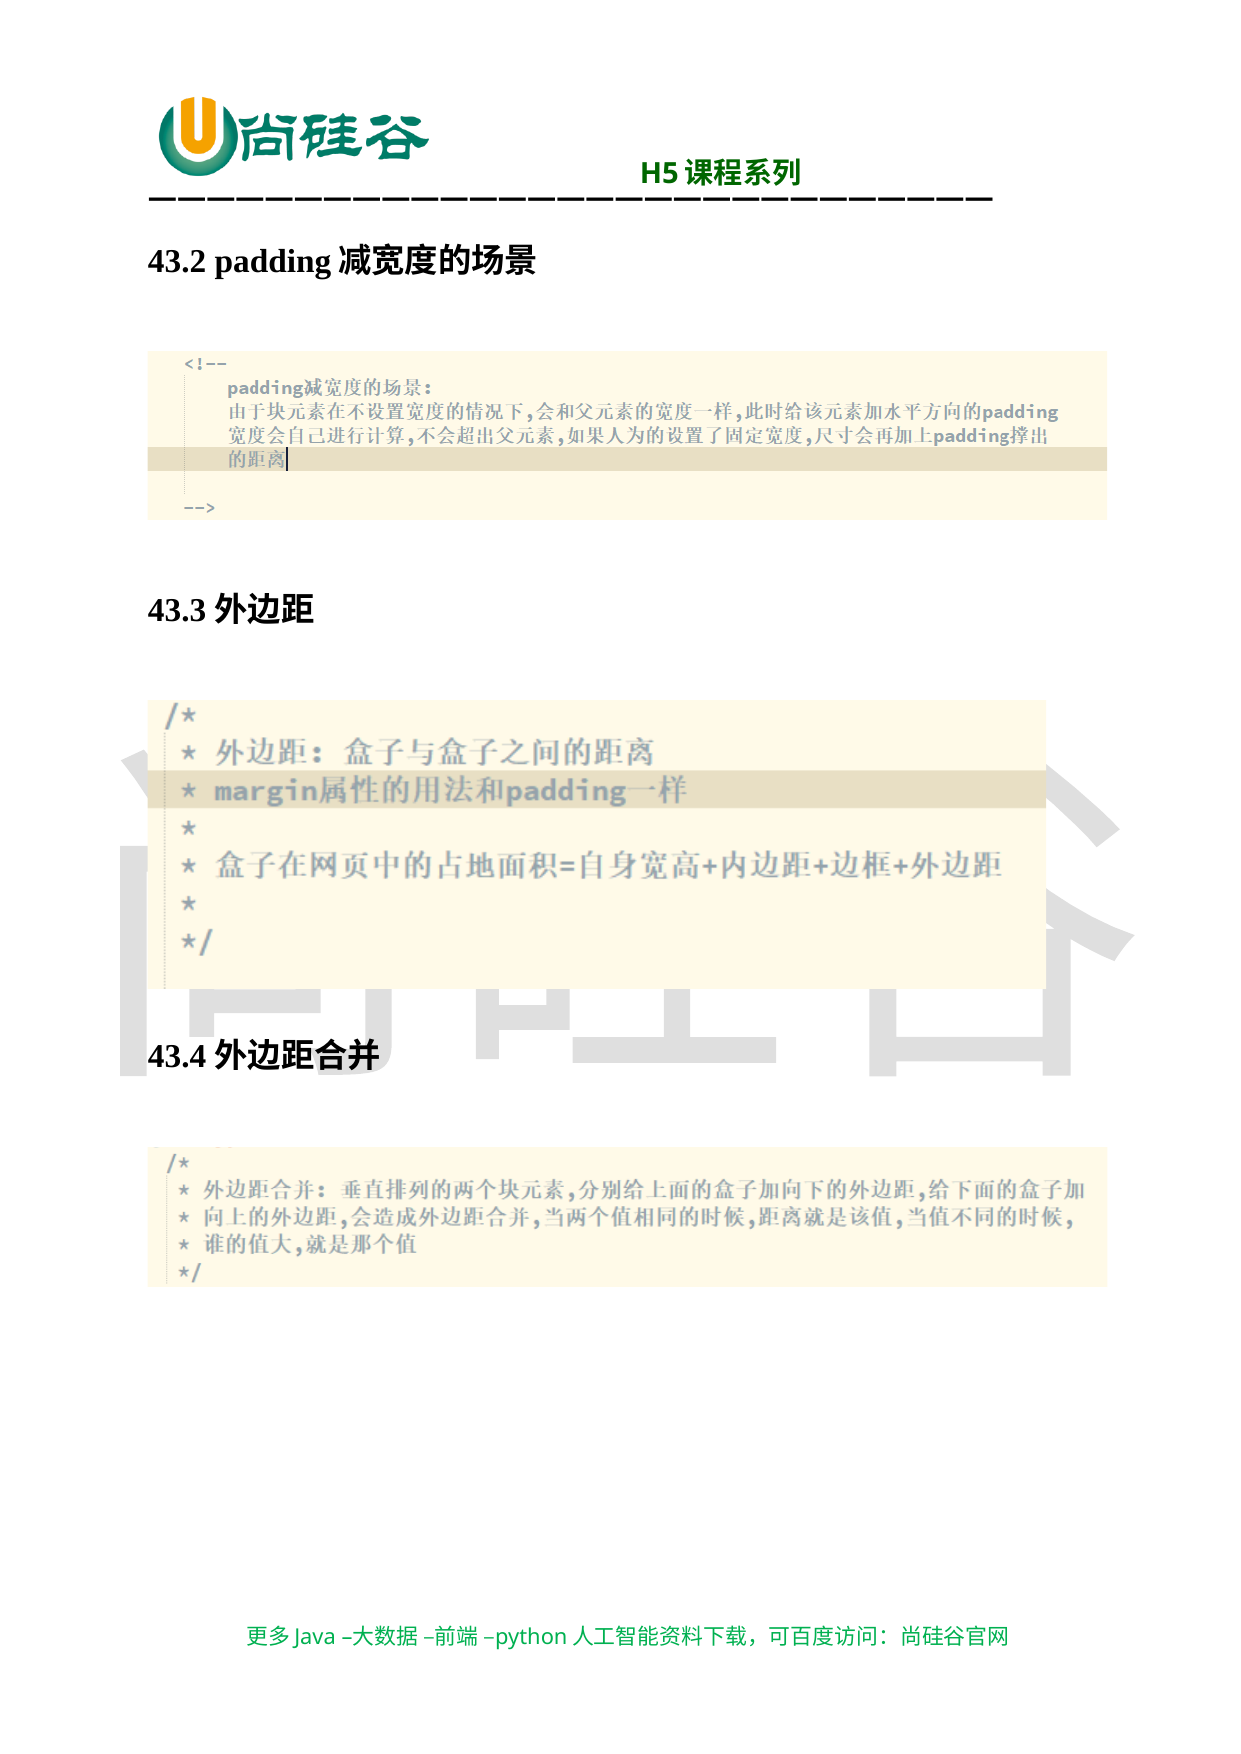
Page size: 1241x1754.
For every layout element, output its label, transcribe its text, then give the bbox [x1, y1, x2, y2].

subtitle 外边距合并 [148, 1020, 1107, 1085]
picture [147, 351, 1108, 520]
picture [147, 1147, 1108, 1287]
subtitle 外边距 [148, 574, 1107, 639]
picture [147, 88, 436, 184]
picture [147, 700, 1047, 989]
subtitle padding减宽度的场景 [148, 225, 1107, 290]
